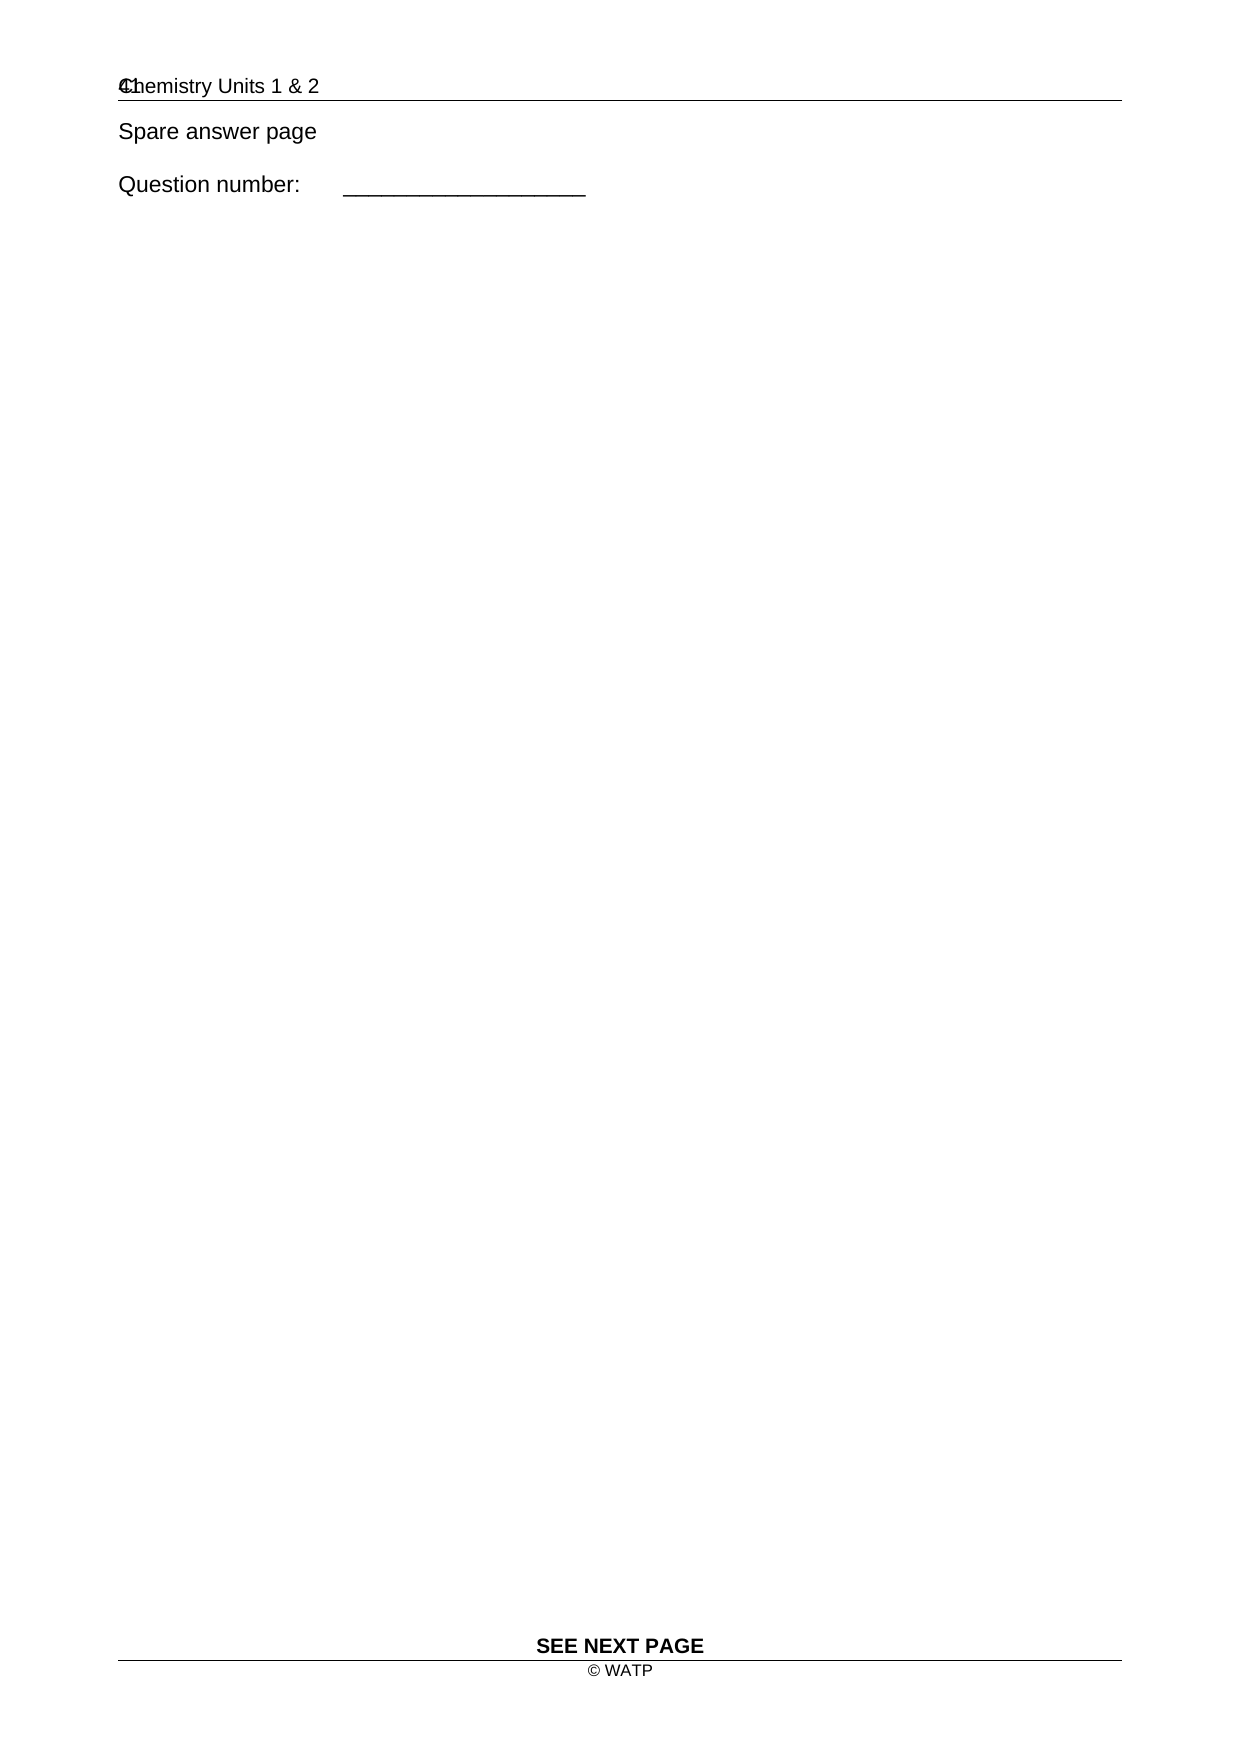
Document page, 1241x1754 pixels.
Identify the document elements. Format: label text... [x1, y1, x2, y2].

text Spare answer page [118, 118, 1122, 144]
text Question number: ___________________ [118, 171, 1122, 197]
